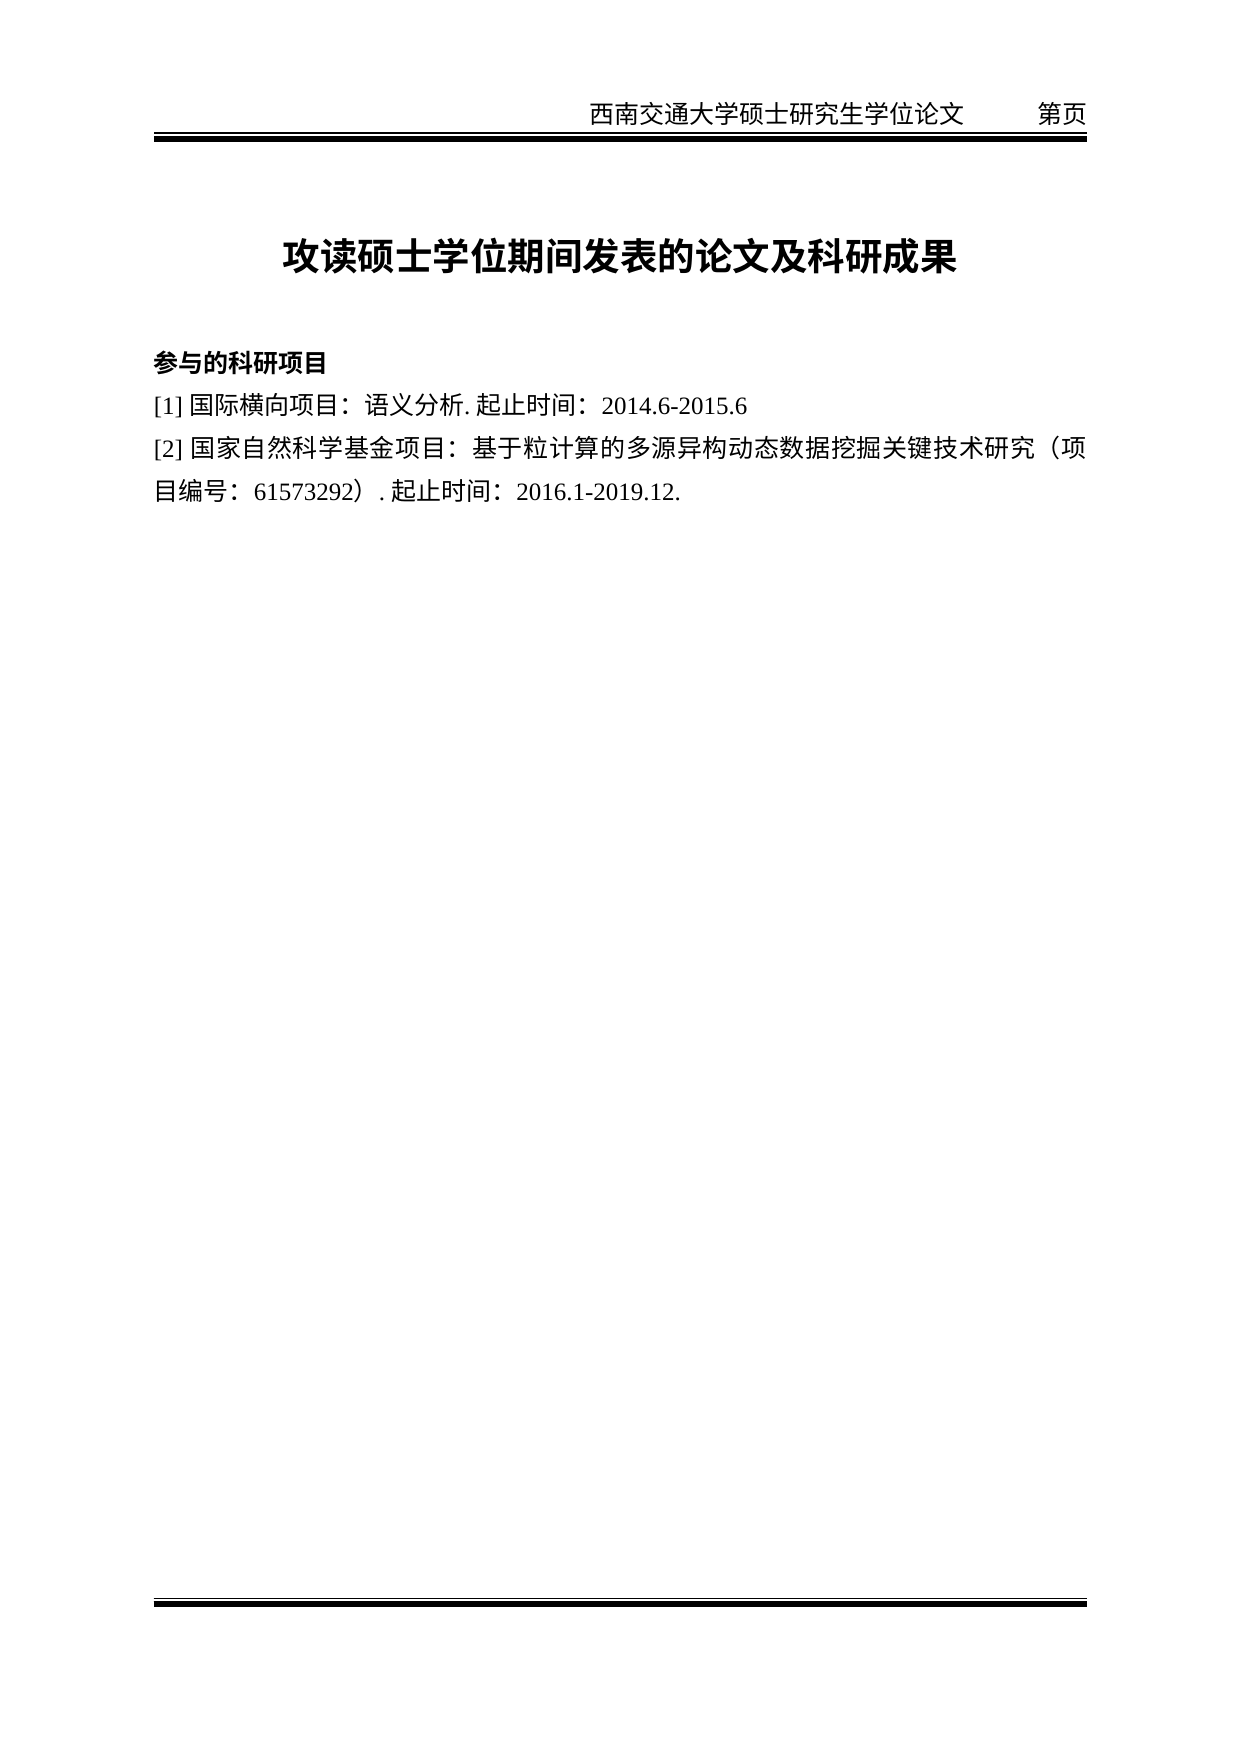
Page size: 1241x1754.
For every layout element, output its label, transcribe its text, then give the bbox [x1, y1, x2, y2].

text [2] 国家自然科学基金项目：基于粒计算的多源异构动态数据挖掘关键技术研究（项目编号：61573292）. 起止时间：2016.1-2019.12. [153, 425, 1087, 511]
text [1] 国际横向项目：语义分析. 起止时间：2014.6-2015.6 [153, 383, 1087, 425]
subtitle 攻读硕士学位期间发表的论文及科研成果 [153, 212, 1087, 297]
text 参与的科研项目 [153, 340, 1087, 383]
